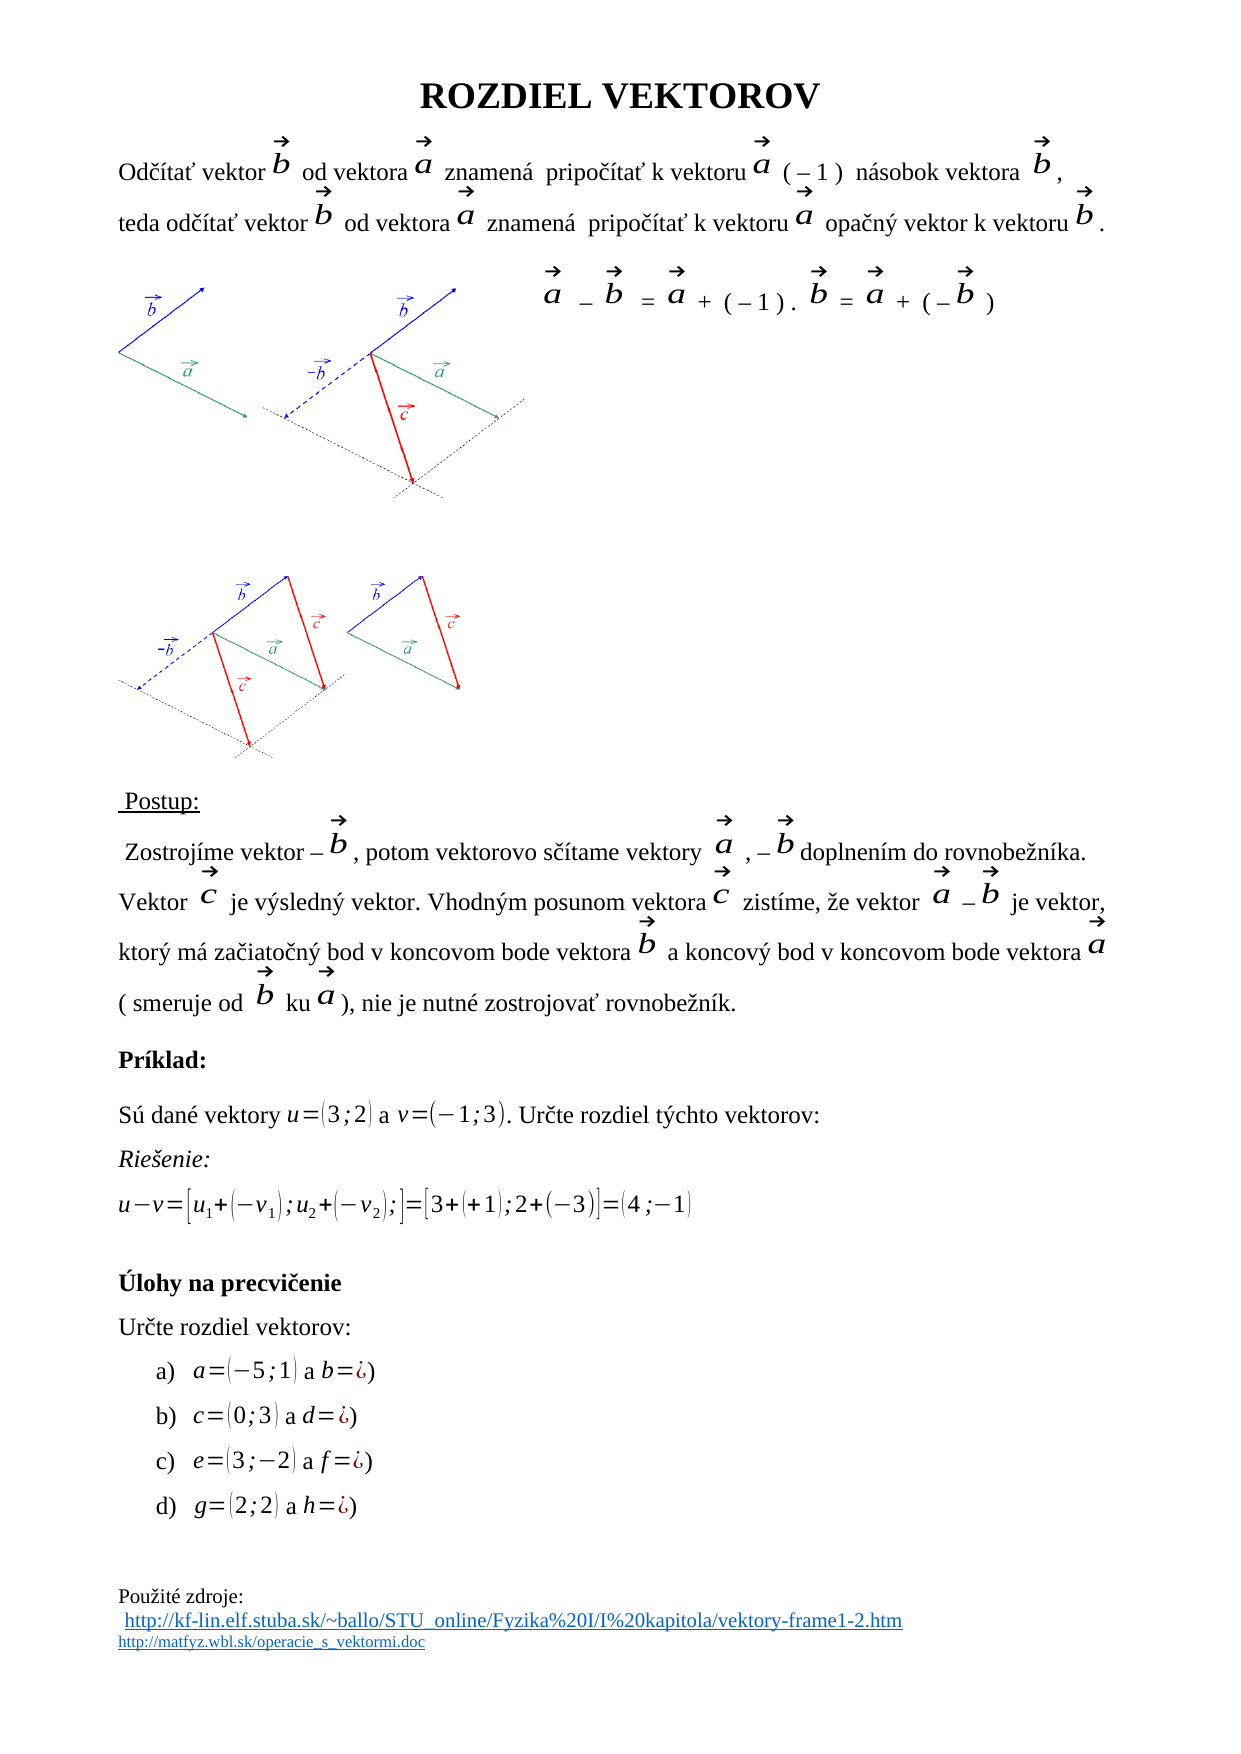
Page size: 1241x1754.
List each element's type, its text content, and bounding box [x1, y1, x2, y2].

list a ) [156, 1400, 1122, 1430]
list a ) [156, 1355, 1122, 1385]
list a ) [156, 1445, 1122, 1475]
text – = + ( – 1 ) . = + ( – ) [118, 265, 1122, 316]
text Príklad: [118, 1045, 1122, 1074]
text Odčítať vektor od vektora znamená pripočítať k vektoru ( – 1 ) násobok vektora , [118, 136, 1122, 186]
text Riešenie: [118, 1144, 1122, 1173]
text Zostrojíme vektor – , potom vektorovo sčítame vektory , – doplnením do rovnobežníka. [118, 815, 1122, 865]
picture [116, 286, 525, 498]
text Postup: [118, 786, 1122, 815]
picture [118, 574, 461, 758]
text Úlohy na precvičenie [118, 1268, 1122, 1297]
text Vektor je výsledný vektor. Vhodným posunom vektora zistíme, že vektor – je vektor, ktorý má začiatočný bod v koncovom bode vektora a koncový bod v koncovom bode vektora ( smeruje od ku ), nie je nutné zostrojovať rovnobežník. [118, 865, 1122, 1017]
text Sú dané vektory a . Určte rozdiel týchto vektorov: [118, 1099, 1122, 1130]
text Určte rozdiel vektorov: [118, 1312, 1122, 1340]
list a ) [156, 1490, 1122, 1520]
text teda odčítať vektor od vektora znamená pripočítať k vektoru opačný vektor k vektoru . [118, 186, 1122, 237]
